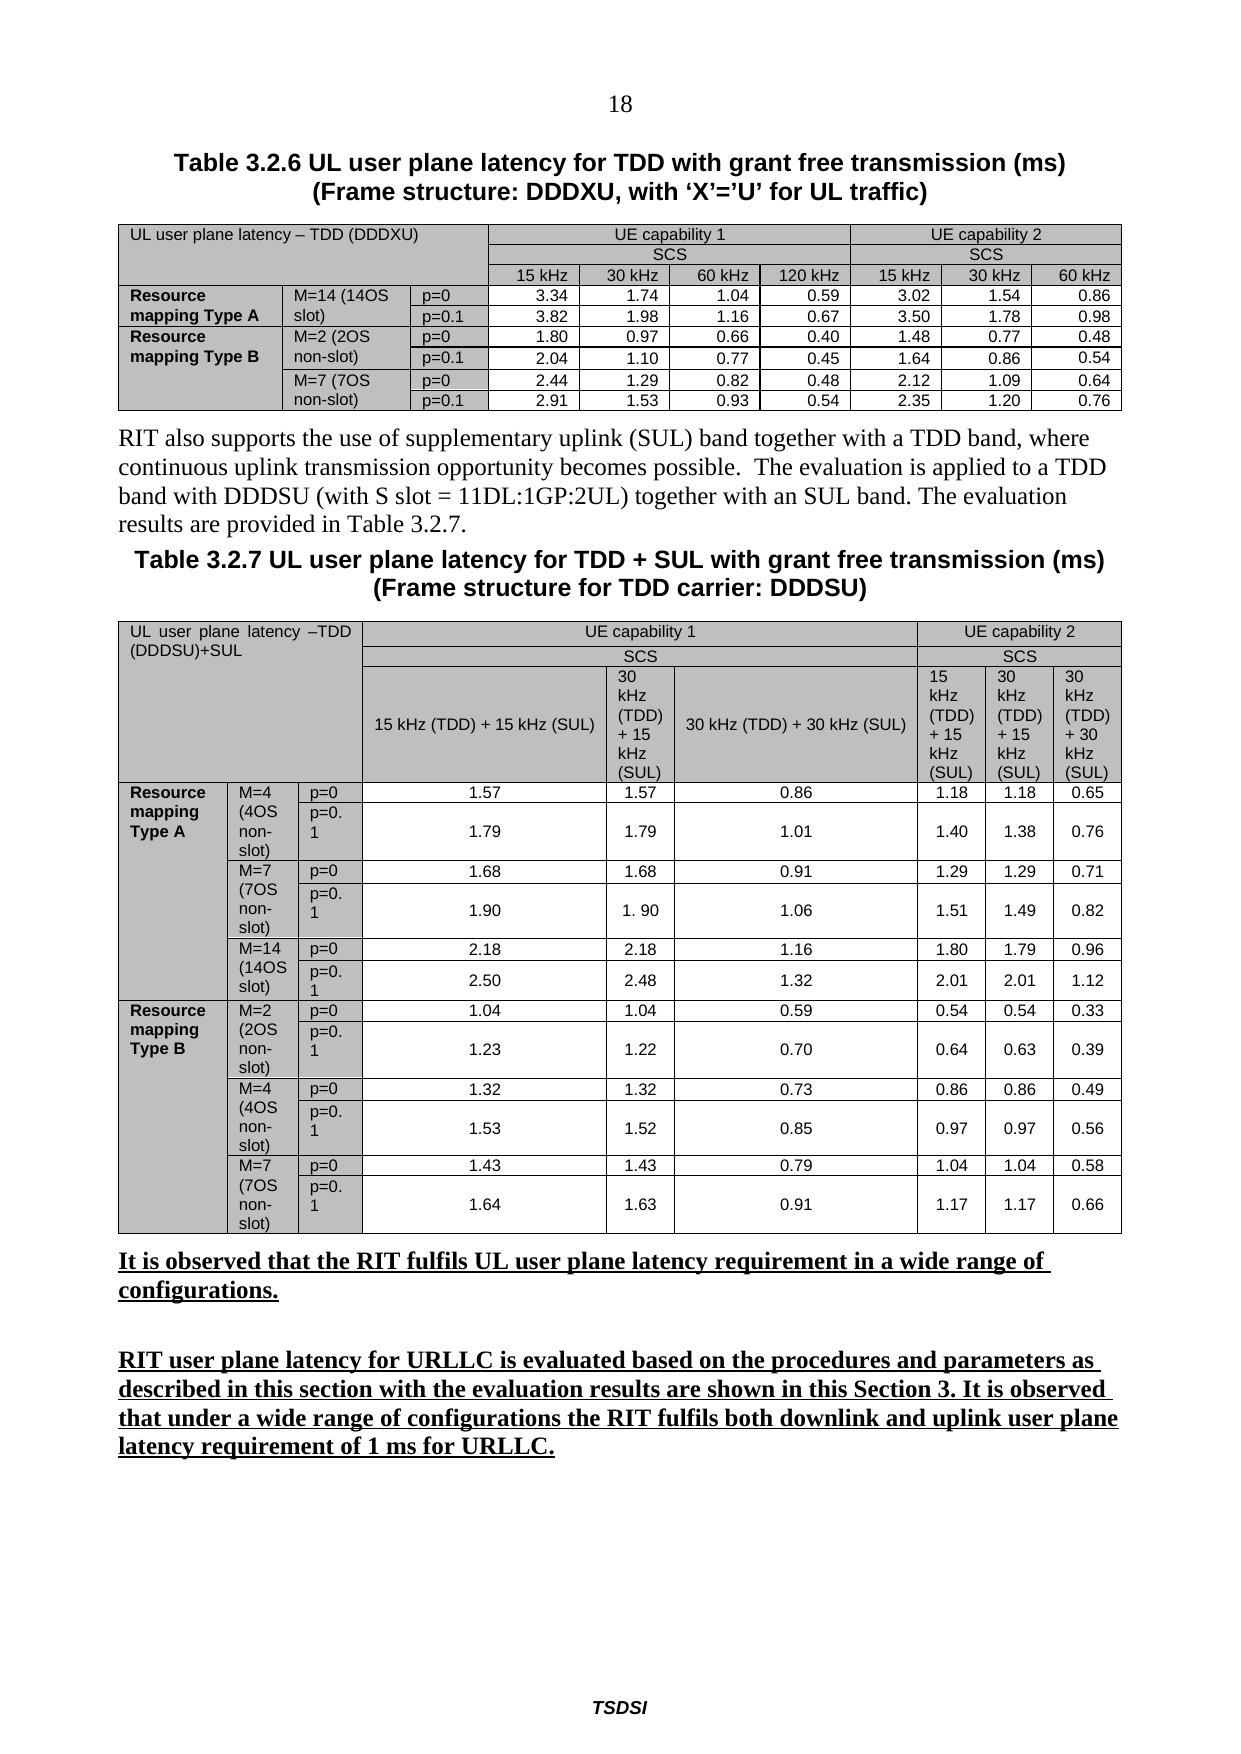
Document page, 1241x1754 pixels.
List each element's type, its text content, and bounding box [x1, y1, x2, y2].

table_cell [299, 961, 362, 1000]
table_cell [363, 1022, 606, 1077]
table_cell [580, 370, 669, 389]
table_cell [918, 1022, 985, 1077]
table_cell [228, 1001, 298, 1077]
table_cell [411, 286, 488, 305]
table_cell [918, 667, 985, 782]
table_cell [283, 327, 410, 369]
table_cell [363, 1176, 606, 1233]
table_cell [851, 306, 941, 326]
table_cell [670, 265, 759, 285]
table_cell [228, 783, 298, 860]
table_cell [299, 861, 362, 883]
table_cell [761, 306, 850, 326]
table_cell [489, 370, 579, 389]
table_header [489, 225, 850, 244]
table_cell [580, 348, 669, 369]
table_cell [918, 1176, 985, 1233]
text Table 3.2.7 UL user plane latency for TDD + SUL with grant free transmission (ms) (Frame structure for TDD carrier: DDDSU) [118, 544, 1122, 602]
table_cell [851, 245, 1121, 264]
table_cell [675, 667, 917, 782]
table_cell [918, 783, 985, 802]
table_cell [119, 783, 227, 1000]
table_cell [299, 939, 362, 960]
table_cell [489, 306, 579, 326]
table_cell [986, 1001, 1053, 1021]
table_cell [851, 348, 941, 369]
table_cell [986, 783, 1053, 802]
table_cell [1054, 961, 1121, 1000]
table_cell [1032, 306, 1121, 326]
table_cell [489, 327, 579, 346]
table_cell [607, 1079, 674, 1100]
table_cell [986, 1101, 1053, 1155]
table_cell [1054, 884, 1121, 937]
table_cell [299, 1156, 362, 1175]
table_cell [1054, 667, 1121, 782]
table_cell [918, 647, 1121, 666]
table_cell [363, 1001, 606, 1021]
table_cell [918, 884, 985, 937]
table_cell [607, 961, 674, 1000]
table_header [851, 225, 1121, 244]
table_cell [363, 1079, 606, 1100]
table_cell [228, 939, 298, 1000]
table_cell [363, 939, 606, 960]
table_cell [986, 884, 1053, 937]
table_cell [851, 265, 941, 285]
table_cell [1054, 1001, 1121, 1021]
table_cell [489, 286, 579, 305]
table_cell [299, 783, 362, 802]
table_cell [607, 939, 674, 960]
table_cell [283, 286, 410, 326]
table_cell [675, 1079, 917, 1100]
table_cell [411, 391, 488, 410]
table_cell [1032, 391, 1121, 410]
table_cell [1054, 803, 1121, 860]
text It is observed that the RIT fulfils UL user plane latency requirement in a wide range of configurations. [118, 1246, 1122, 1304]
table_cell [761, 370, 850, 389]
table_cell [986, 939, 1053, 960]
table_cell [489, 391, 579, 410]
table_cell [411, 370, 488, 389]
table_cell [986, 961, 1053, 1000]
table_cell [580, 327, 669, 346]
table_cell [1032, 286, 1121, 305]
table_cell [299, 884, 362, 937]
text Table 3.2.6 UL user plane latency for TDD with grant free transmission (ms) (Frame structure: DDDXU, with ‘X’=’U’ for UL traffic) [118, 148, 1122, 205]
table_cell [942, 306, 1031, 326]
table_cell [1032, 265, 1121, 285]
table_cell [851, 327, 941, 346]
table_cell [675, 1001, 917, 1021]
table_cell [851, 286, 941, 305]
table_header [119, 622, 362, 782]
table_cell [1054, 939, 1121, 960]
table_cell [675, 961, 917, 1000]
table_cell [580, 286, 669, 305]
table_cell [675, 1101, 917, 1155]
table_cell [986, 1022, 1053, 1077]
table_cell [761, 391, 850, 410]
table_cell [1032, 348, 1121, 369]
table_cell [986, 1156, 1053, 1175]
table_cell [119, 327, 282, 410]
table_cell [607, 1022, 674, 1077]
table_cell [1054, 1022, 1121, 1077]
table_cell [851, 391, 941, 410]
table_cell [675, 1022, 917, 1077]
text RIT user plane latency for URLLC is evaluated based on the procedures and parameters as described in this section with the evaluation results are shown in this Section 3. It is observed that under a wide range of configurations the RIT fulfils both downlink and uplink user plane latency requirement of 1 ms for URLLC. [118, 1345, 1122, 1460]
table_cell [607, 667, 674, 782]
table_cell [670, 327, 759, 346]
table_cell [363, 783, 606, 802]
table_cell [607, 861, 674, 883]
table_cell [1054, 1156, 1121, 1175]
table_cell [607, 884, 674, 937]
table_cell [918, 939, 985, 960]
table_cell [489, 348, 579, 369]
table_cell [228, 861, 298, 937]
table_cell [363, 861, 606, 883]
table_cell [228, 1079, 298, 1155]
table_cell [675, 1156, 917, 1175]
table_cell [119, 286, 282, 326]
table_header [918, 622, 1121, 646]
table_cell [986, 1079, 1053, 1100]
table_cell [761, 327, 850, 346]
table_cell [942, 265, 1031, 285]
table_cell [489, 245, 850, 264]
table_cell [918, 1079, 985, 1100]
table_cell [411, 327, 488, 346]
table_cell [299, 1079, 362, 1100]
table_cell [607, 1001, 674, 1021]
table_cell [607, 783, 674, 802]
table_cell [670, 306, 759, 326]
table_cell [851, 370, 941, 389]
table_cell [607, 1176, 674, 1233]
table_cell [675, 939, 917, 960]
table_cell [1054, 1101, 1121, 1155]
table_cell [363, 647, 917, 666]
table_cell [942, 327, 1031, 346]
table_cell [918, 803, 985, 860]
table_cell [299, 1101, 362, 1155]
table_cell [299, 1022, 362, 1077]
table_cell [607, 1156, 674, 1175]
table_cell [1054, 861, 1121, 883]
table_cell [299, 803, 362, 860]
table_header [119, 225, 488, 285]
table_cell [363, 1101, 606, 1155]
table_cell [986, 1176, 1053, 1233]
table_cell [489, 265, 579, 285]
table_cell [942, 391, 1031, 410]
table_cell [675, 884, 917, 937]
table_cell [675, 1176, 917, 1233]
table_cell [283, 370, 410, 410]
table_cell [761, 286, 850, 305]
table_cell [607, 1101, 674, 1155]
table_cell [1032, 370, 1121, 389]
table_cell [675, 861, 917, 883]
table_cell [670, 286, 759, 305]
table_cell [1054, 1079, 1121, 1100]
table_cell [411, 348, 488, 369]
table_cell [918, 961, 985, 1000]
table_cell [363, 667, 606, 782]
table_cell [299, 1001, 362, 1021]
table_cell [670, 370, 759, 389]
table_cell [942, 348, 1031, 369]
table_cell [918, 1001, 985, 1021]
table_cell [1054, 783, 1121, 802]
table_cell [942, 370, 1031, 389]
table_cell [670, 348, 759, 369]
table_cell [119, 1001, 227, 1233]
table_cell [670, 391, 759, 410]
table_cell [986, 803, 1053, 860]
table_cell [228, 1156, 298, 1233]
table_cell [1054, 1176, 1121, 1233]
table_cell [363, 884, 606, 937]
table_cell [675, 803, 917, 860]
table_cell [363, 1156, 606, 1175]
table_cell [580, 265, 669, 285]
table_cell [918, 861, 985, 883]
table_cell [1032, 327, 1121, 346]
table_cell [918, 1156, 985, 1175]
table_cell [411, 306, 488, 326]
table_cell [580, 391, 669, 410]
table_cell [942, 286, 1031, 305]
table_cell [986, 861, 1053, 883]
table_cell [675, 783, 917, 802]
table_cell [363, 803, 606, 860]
text RIT also supports the use of supplementary uplink (SUL) band together with a TDD band, where continuous uplink transmission opportunity becomes possible. The evaluation is applied to a TDD band with DDDSU (with S slot = 11DL:1GP:2UL) together with an SUL band. The evaluation results are provided in Table 3.2.7. [118, 423, 1122, 538]
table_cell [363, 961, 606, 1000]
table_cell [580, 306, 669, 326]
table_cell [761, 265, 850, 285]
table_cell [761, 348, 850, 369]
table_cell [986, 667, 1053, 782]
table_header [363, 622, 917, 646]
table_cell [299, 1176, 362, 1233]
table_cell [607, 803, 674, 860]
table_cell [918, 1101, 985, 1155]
